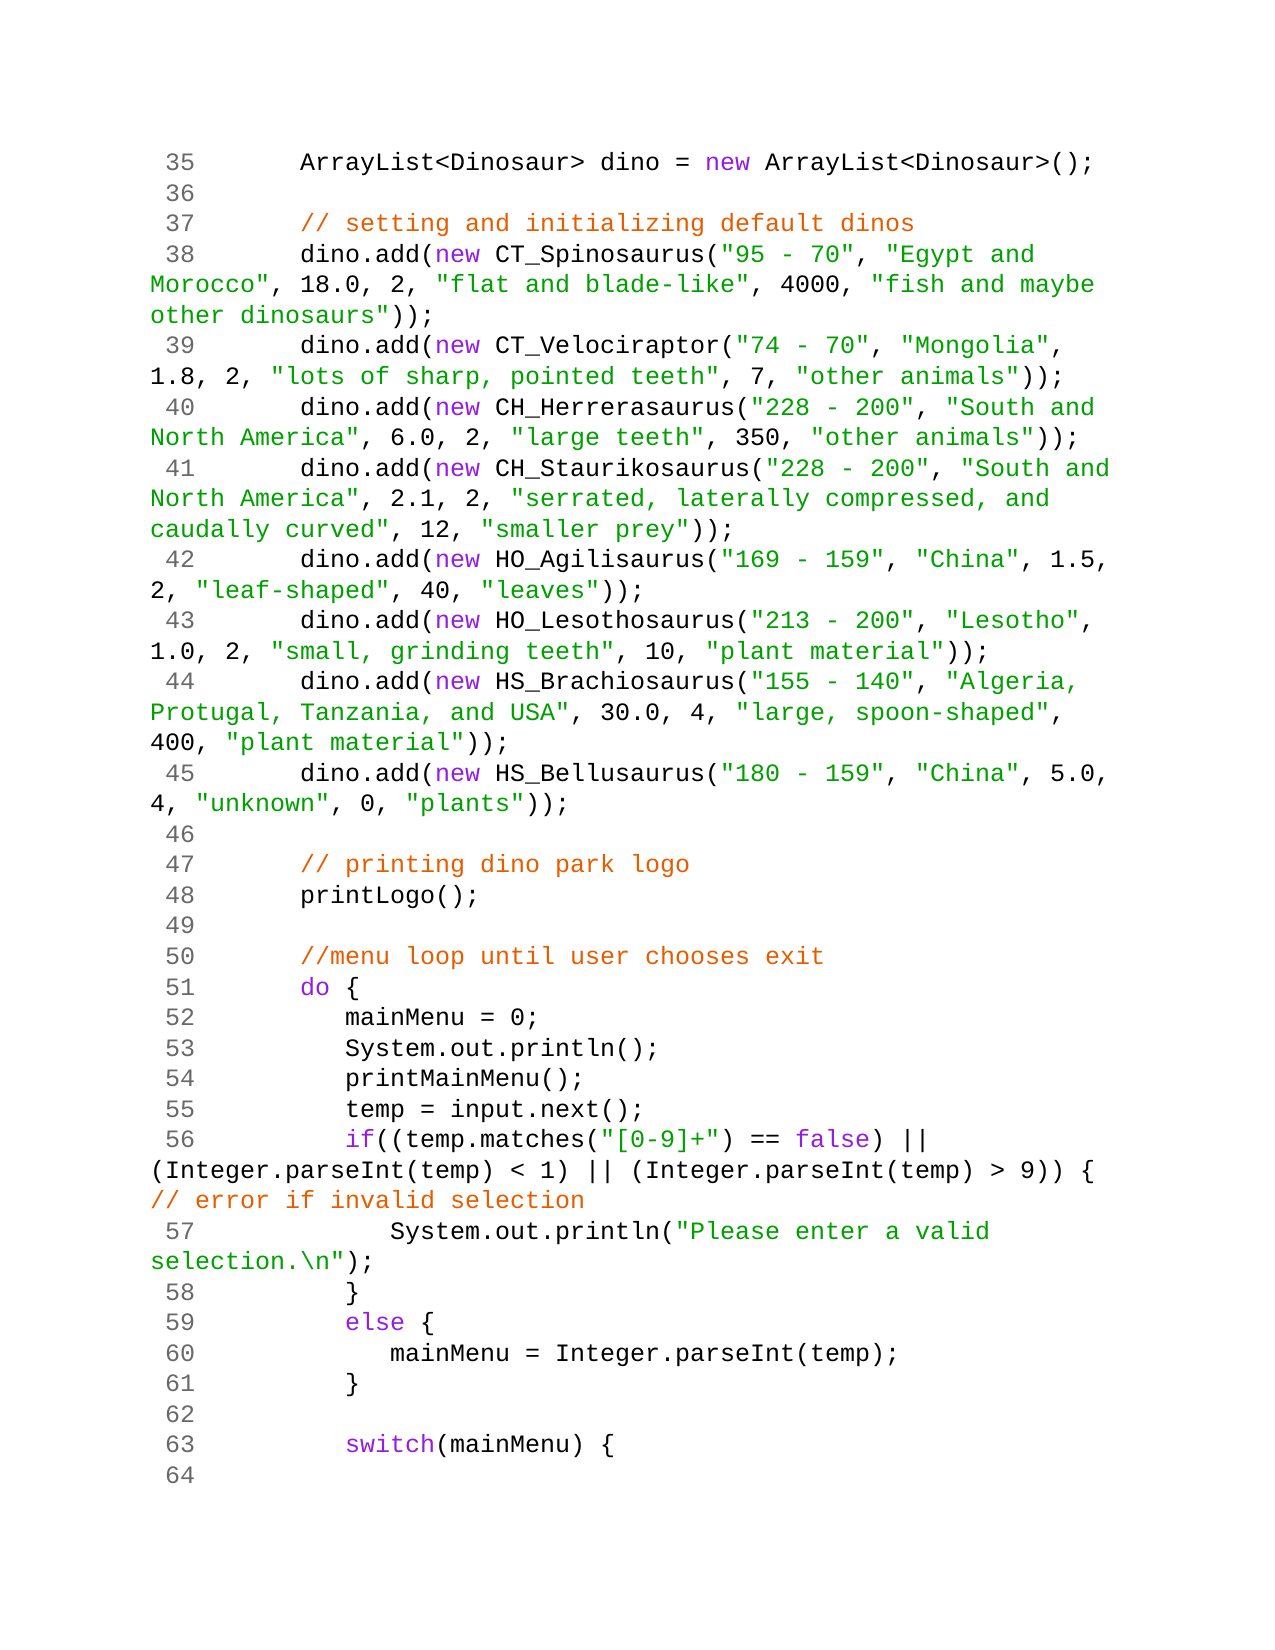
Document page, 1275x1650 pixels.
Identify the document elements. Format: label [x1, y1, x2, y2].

text [150, 150, 1125, 1491]
